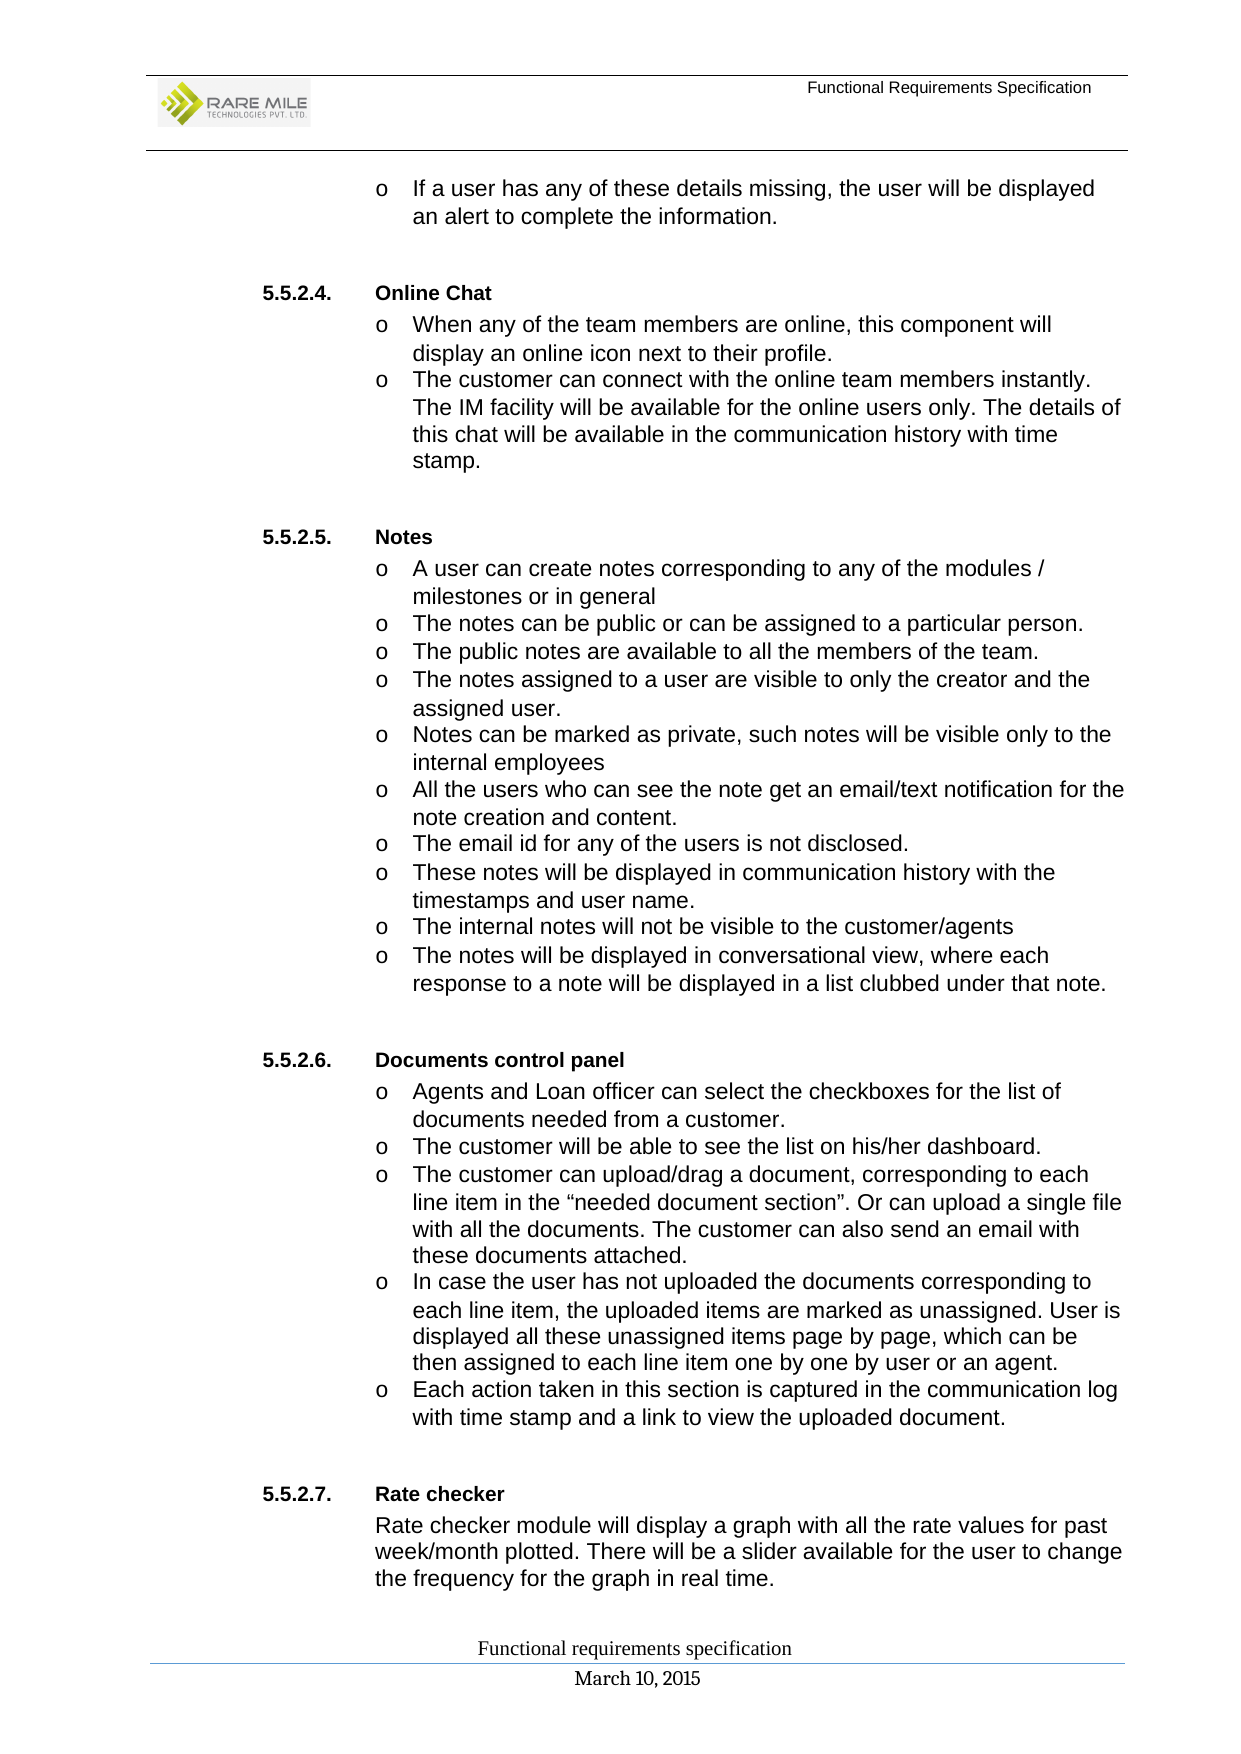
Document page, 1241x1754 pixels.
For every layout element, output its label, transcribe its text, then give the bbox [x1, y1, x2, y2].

list Agents and Loan officer can select the checkboxes for the list of documents needed from a customer. [375, 1078, 1125, 1133]
list The internal notes will not be visible to the customer/agents [375, 913, 1125, 942]
list A user can create notes corresponding to any of the modules / milestones or in general [375, 555, 1125, 609]
subtitle Online Chat [262, 281, 1125, 305]
list When any of the team members are online, this component will display an online icon next to their profile. [375, 311, 1125, 366]
list The notes assigned to a user are visible to only the creator and the assigned user. [375, 666, 1125, 721]
list The customer can upload/drag a document, corresponding to each line item in the “needed document section”. Or can upload a single file with all the documents. The customer can also send an email with these documents attached. [375, 1161, 1125, 1268]
picture [157, 78, 311, 127]
list Each action taken in this section is captured in the communication log with time stamp and a link to view the uploaded document. [375, 1376, 1125, 1430]
subtitle Rate checker [262, 1482, 1125, 1506]
text Rate checker module will display a graph with all the rate values for past week/month plotted. There will be a slider available for the user to change the frequency for the graph in real time. [375, 1512, 1125, 1591]
list In case the user has not uploaded the documents corresponding to each line item, the uploaded items are marked as unassigned. User is displayed all these unassigned items page by page, which can be then assigned to each line item one by one by user or an agent. [375, 1268, 1125, 1376]
list The public notes are available to all the members of the team. [375, 638, 1125, 666]
subtitle Documents control panel [262, 1048, 1125, 1072]
list All the users who can see the note get an email/text notification for the note creation and content. [375, 776, 1125, 830]
list The customer will be able to see the list on his/her dashboard. [375, 1133, 1125, 1161]
list The email id for any of the users is not disclosed. [375, 830, 1125, 859]
list These notes will be displayed in communication history with the timestamps and user name. [375, 859, 1125, 913]
list The notes can be public or can be assigned to a particular person. [375, 609, 1125, 638]
list If a user has any of these details missing, the user will be displayed an alert to complete the information. [375, 175, 1125, 230]
list The customer can connect with the online team members instantly. The IM facility will be available for the online users only. The details of this chat will be available in the communication history with time stamp. [375, 366, 1125, 473]
list Notes can be marked as private, such notes will be visible only to the internal employees [375, 721, 1125, 776]
list The notes will be displayed in conversational view, where each response to a note will be displayed in a list clubbed under that note. [375, 942, 1125, 996]
subtitle Notes [262, 525, 1125, 549]
